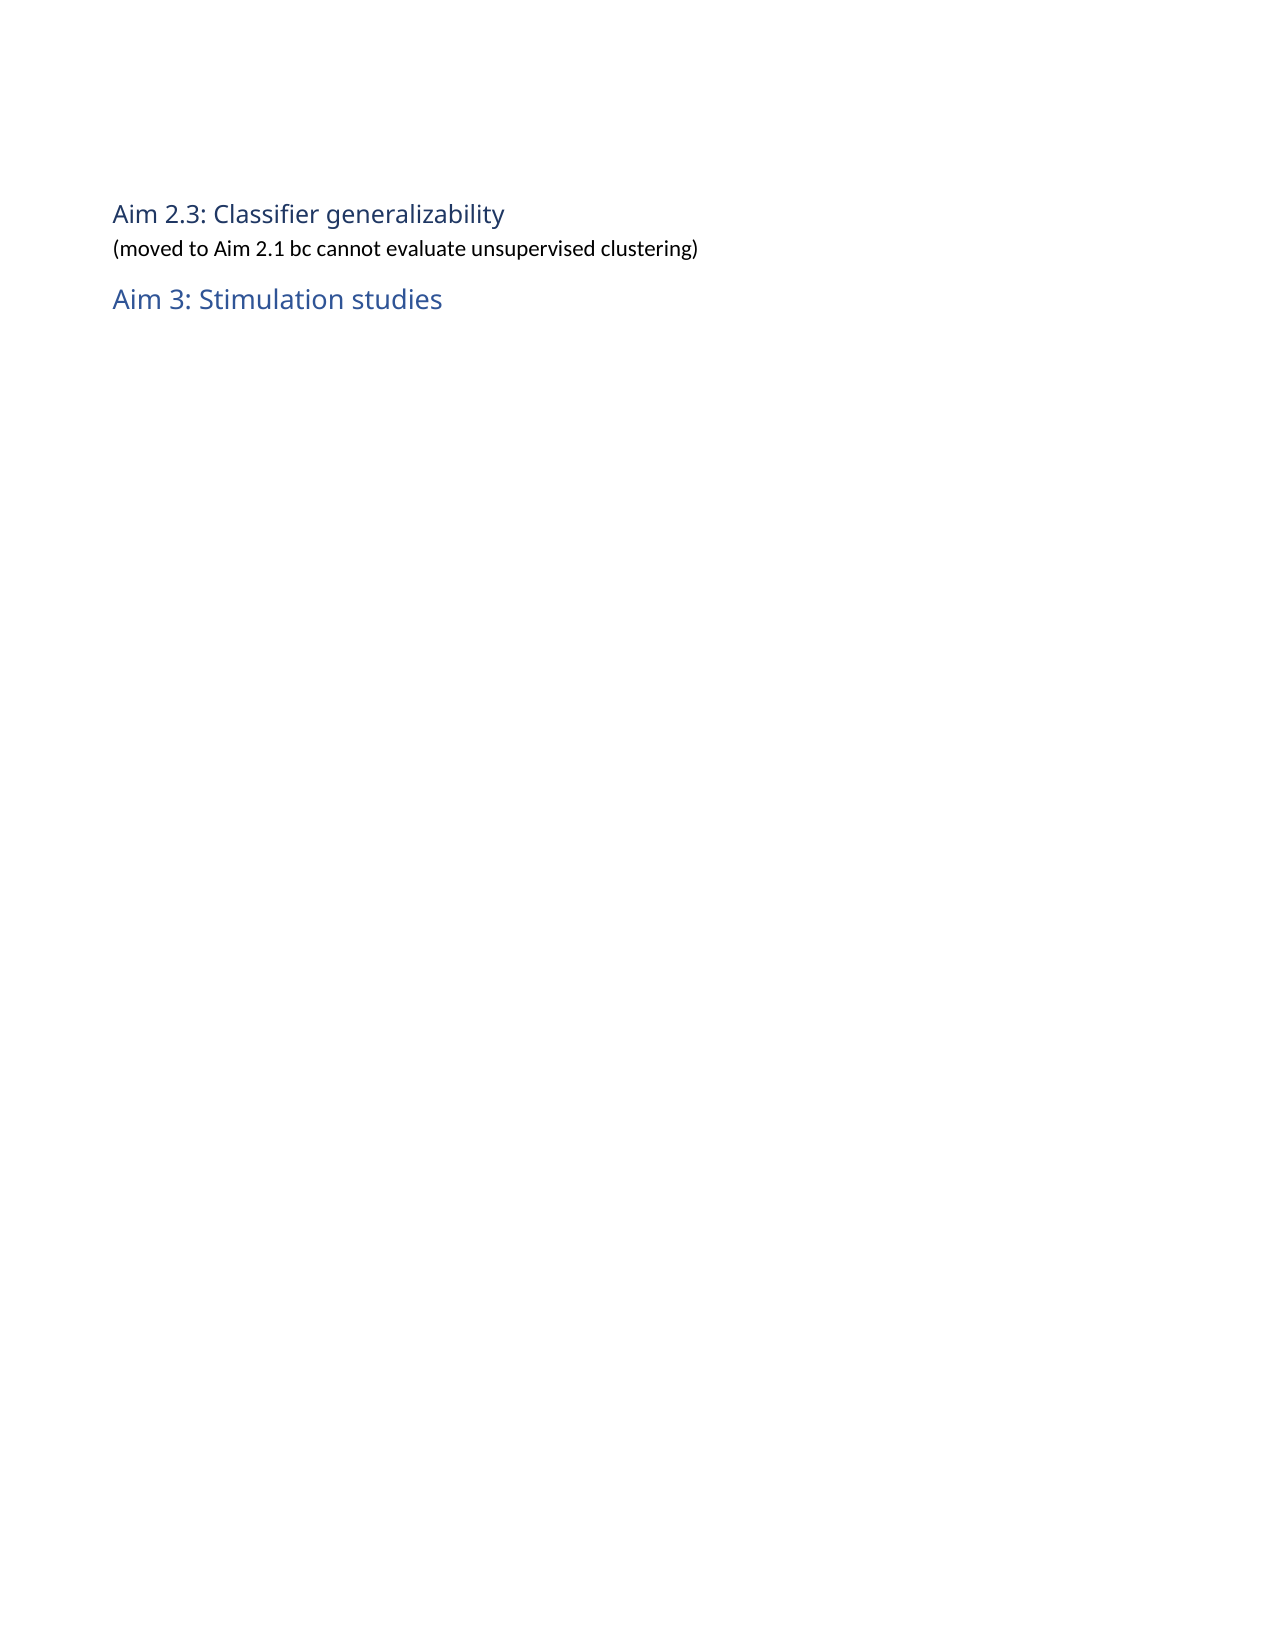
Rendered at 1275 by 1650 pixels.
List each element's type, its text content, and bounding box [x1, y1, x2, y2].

text (moved to Aim 2.1 bc cannot evaluate unsupervised clustering) [112, 234, 1162, 262]
subtitle Aim 2.3: Classifier generalizability [112, 197, 1162, 231]
subtitle Aim 3: Stimulation studies [112, 281, 1162, 317]
